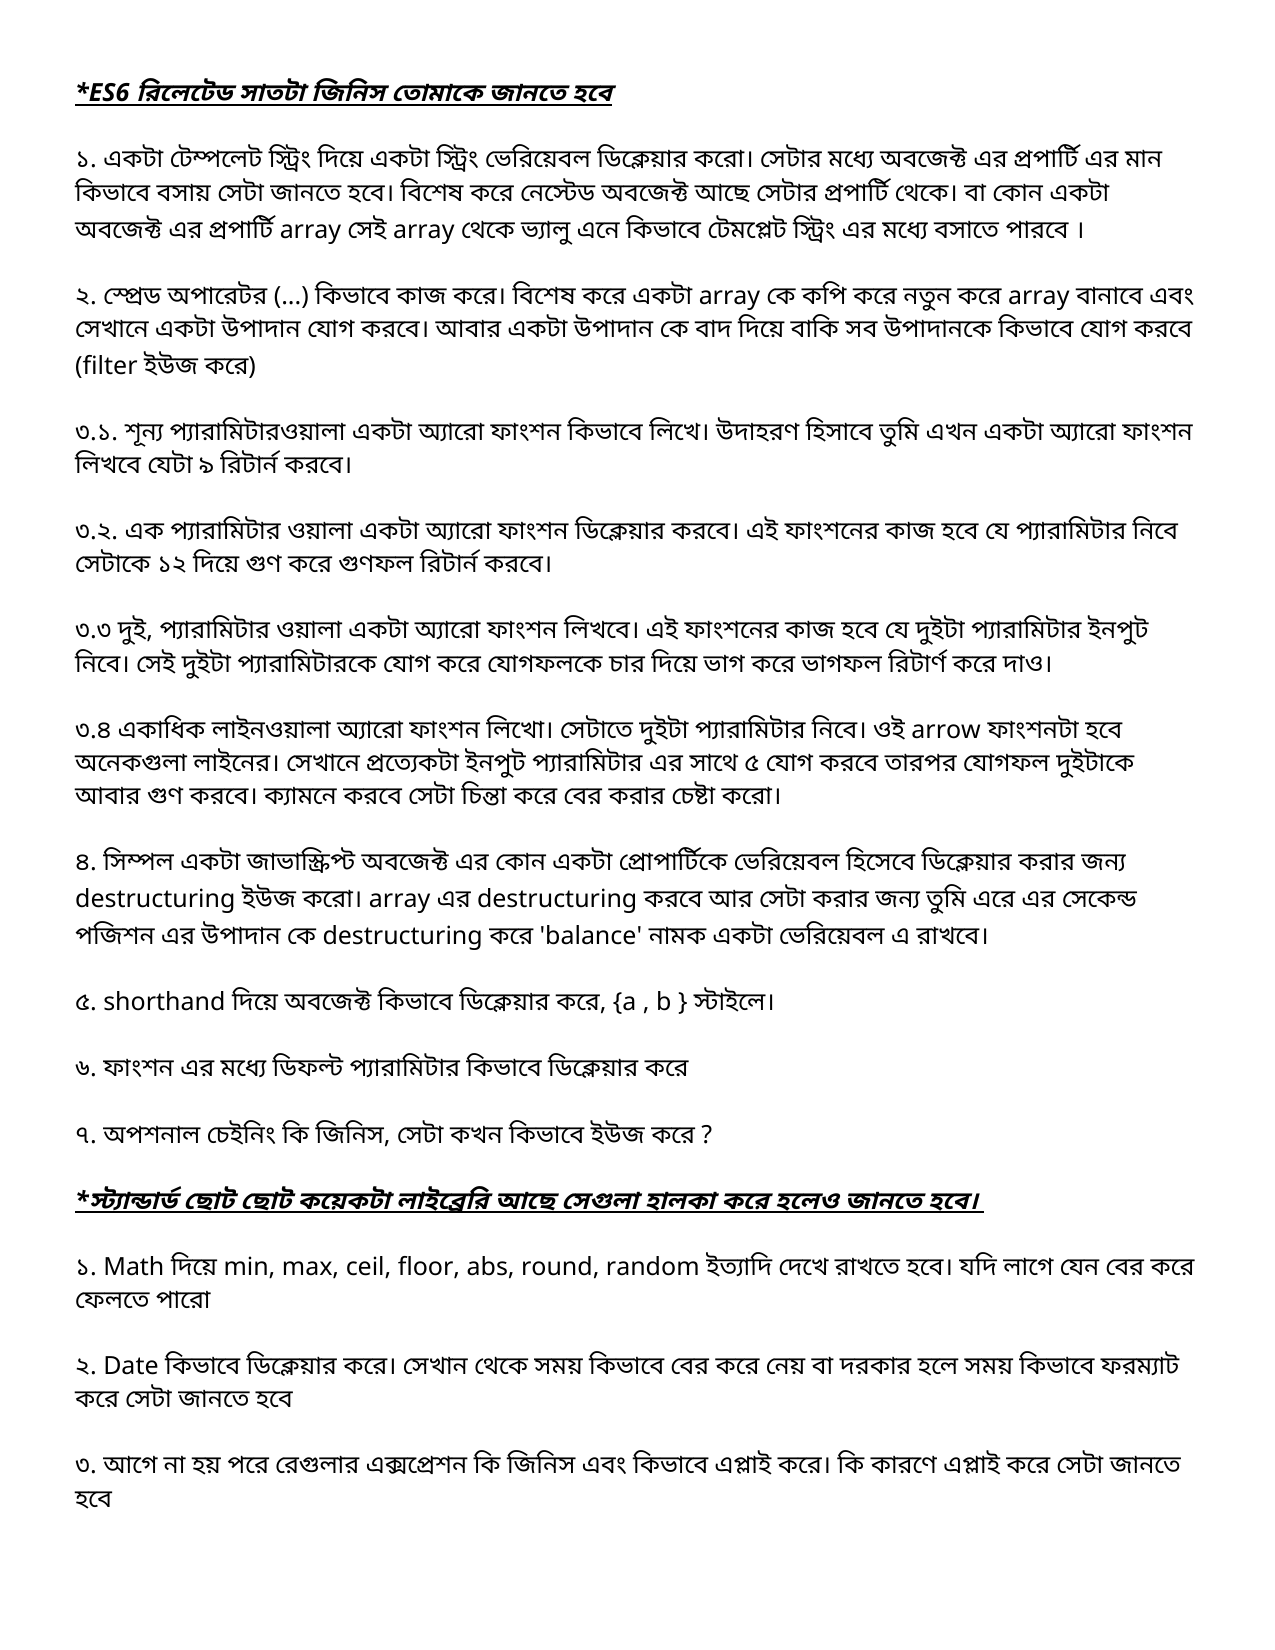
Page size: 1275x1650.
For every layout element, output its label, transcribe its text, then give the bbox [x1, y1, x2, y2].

text ৫. shorthand দিয়ে অবজেক্ট কিভাবে ডিক্লেয়ার করে, {a , b } স্টাইলে। [75, 984, 1200, 1021]
text ১. একটা টেম্পলেট স্ট্রিং দিয়ে একটা স্ট্রিং ভেরিয়েবল ডিক্লেয়ার করো। সেটার মধ্যে অবজেক্ট এর প্রপার্টি এর মান কিভাবে বসায় সেটা জানতে হবে। বিশেষ করে নেস্টেড অবজেক্ট আছে সেটার প্রপার্টি থেকে। বা কোন একটা অবজেক্ট এর প্রপার্টি array সেই array থেকে ভ্যালু এনে কিভাবে টেমপ্লেট স্ট্রিং এর মধ্যে বসাতে পারবে । [75, 141, 1200, 248]
text ২. স্প্রেড অপারেটর (...) কিভাবে কাজ করে। বিশেষ করে একটা array কে কপি করে নতুন করে array বানাবে এবং সেখানে একটা উপাদান যোগ করবে। আবার একটা উপাদান কে বাদ দিয়ে বাকি সব উপাদানকে কিভাবে যোগ করবে (filter ইউজ করে) [75, 277, 1200, 384]
text ৩.১. শূন্য প্যারামিটারওয়ালা একটা অ্যারো ফাংশন কিভাবে লিখে। উদাহরণ হিসাবে তুমি এখন একটা অ্যারো ফাংশন লিখবে যেটা ৯ রিটার্ন করবে। [75, 414, 1200, 484]
text ১. Math দিয়ে min, max, ceil, floor, abs, round, random ইত্যাদি দেখে রাখতে হবে। যদি লাগে যেন বের করে ফেলতে পারো [75, 1248, 1200, 1319]
text ৬. ফাংশন এর মধ্যে ডিফল্ট প্যারামিটার কিভাবে ডিক্লেয়ার করে [75, 1050, 1200, 1087]
text *ES6 রিলেটেড সাতটা জিনিস তোমাকে জানতে হবে [75, 75, 1200, 112]
text *স্ট্যান্ডার্ড ছোট ছোট কয়েকটা লাইব্রেরি আছে সেগুলা হালকা করে হলেও জানতে হবে। [75, 1182, 1200, 1219]
text ৩. আগে না হয় পরে রেগুলার এক্সপ্রেশন কি জিনিস এবং কিভাবে এপ্লাই করে। কি কারণে এপ্লাই করে সেটা জানতে হবে [75, 1447, 1200, 1517]
text ৭. অপশনাল চেইনিং কি জিনিস, সেটা কখন কিভাবে ইউজ করে ? [75, 1116, 1200, 1153]
text ৩.২. এক প্যারামিটার ওয়ালা একটা অ্যারো ফাংশন ডিক্লেয়ার করবে। এই ফাংশনের কাজ হবে যে প্যারামিটার নিবে সেটাকে ১২ দিয়ে গুণ করে গুণফল রিটার্ন করবে। [75, 513, 1200, 583]
text ২. Date কিভাবে ডিক্লেয়ার করে। সেখান থেকে সময় কিভাবে বের করে নেয় বা দরকার হলে সময় কিভাবে ফরম্যাট করে সেটা জানতে হবে [75, 1348, 1200, 1418]
text ৩.৩ দুই, প্যারামিটার ওয়ালা একটা অ্যারো ফাংশন লিখবে। এই ফাংশনের কাজ হবে যে দুইটা প্যারামিটার ইনপুট নিবে। সেই দুইটা প্যারামিটারকে যোগ করে যোগফলকে চার দিয়ে ভাগ করে ভাগফল রিটার্ণ করে দাও। [75, 612, 1200, 682]
text ৪. সিম্পল একটা জাভাস্ক্রিপ্ট অবজেক্ট এর কোন একটা প্রোপার্টিকে ভেরিয়েবল হিসেবে ডিক্লেয়ার করার জন্য destructuring ইউজ করো। array এর destructuring করবে আর সেটা করার জন্য তুমি এরে এর সেকেন্ড পজিশন এর উপাদান কে destructuring করে 'balance' নামক একটা ভেরিয়েবল এ রাখবে। [75, 844, 1200, 955]
text ৩.৪ একাধিক লাইনওয়ালা অ্যারো ফাংশন লিখো। সেটাতে দুইটা প্যারামিটার নিবে। ওই arrow ফাংশনটা হবে অনেকগুলা লাইনের। সেখানে প্রত্যেকটা ইনপুট প্যারামিটার এর সাথে ৫ যোগ করবে তারপর যোগফল দুইটাকে আবার গুণ করবে। ক্যামনে করবে সেটা চিন্তা করে বের করার চেষ্টা করো। [75, 711, 1200, 815]
